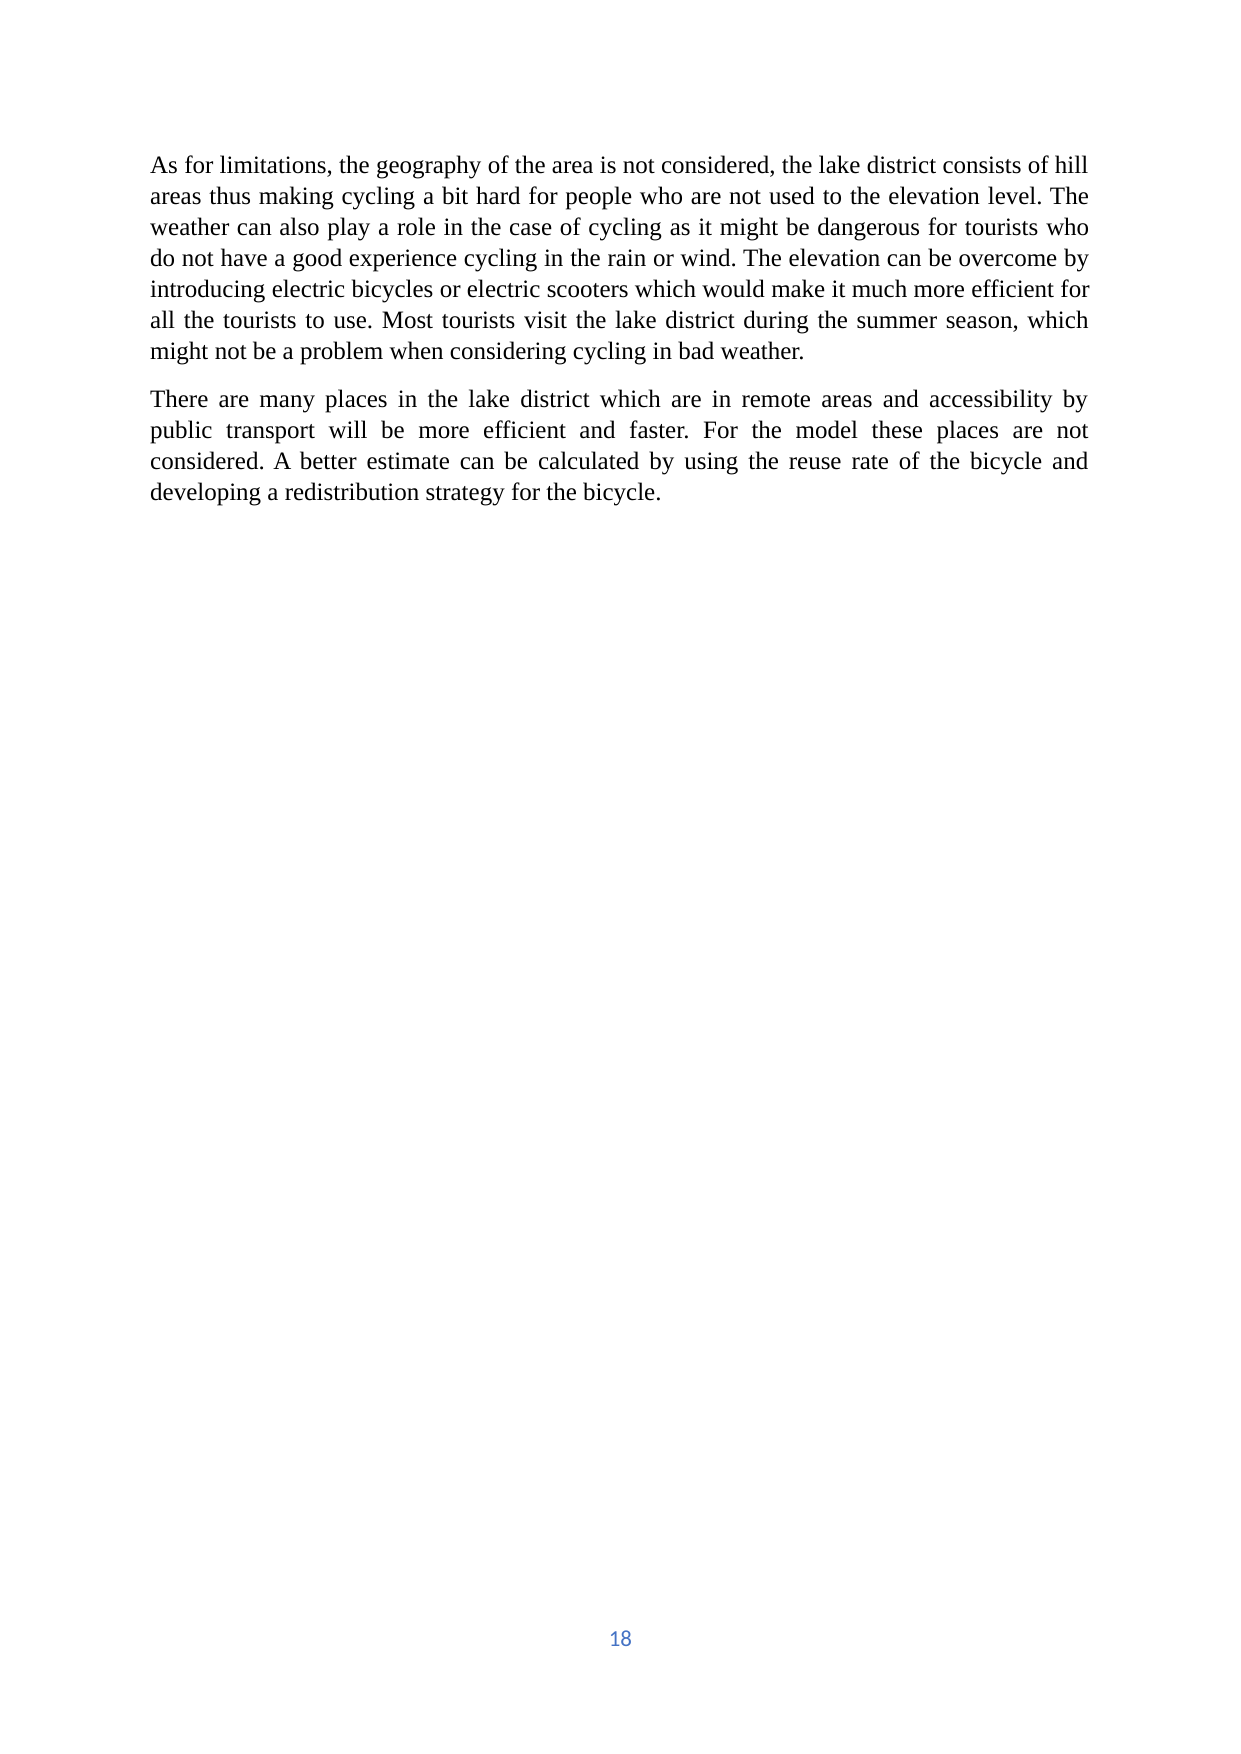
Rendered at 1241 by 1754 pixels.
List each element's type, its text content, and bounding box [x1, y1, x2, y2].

text As for limitations, the geography of the area is not considered, the lake district consists of hill areas thus making cycling a bit hard for people who are not used to the elevation level. The weather can also play a role in the case of cycling as it might be dangerous for tourists who do not have a good experience cycling in the rain or wind. The elevation can be overcome by introducing electric bicycles or electric scooters which would make it much more efficient for all the tourists to use. Most tourists visit the lake district during the summer season, which might not be a problem when considering cycling in bad weather. [150, 150, 1090, 365]
text There are many places in the lake district which are in remote areas and accessibility by public transport will be more efficient and faster. For the model these places are not considered. A better estimate can be calculated by using the reuse rate of the bicycle and developing a redistribution strategy for the bicycle. [150, 384, 1090, 506]
